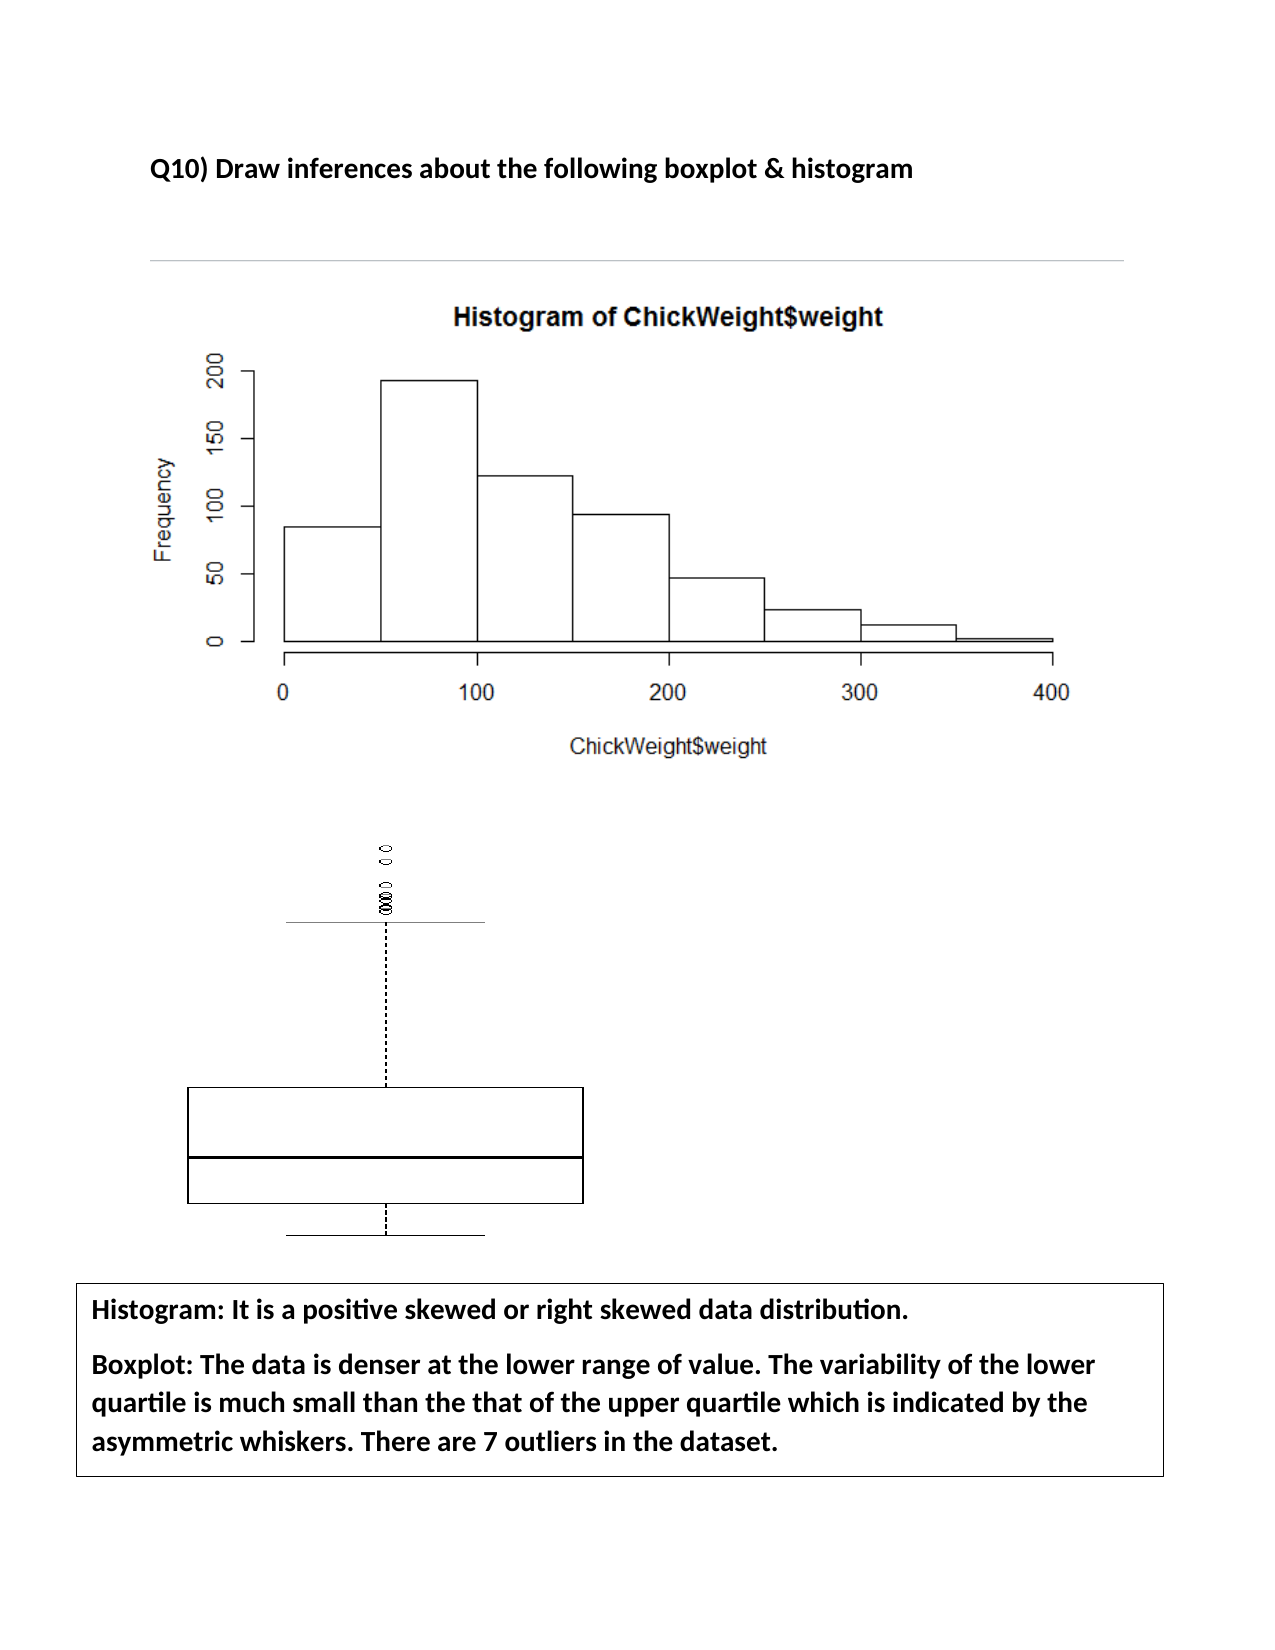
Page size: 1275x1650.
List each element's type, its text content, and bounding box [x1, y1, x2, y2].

picture [150, 832, 632, 1279]
text Q10) Draw inferences about the following boxplot & histogram [150, 150, 1125, 186]
picture [150, 260, 1124, 768]
